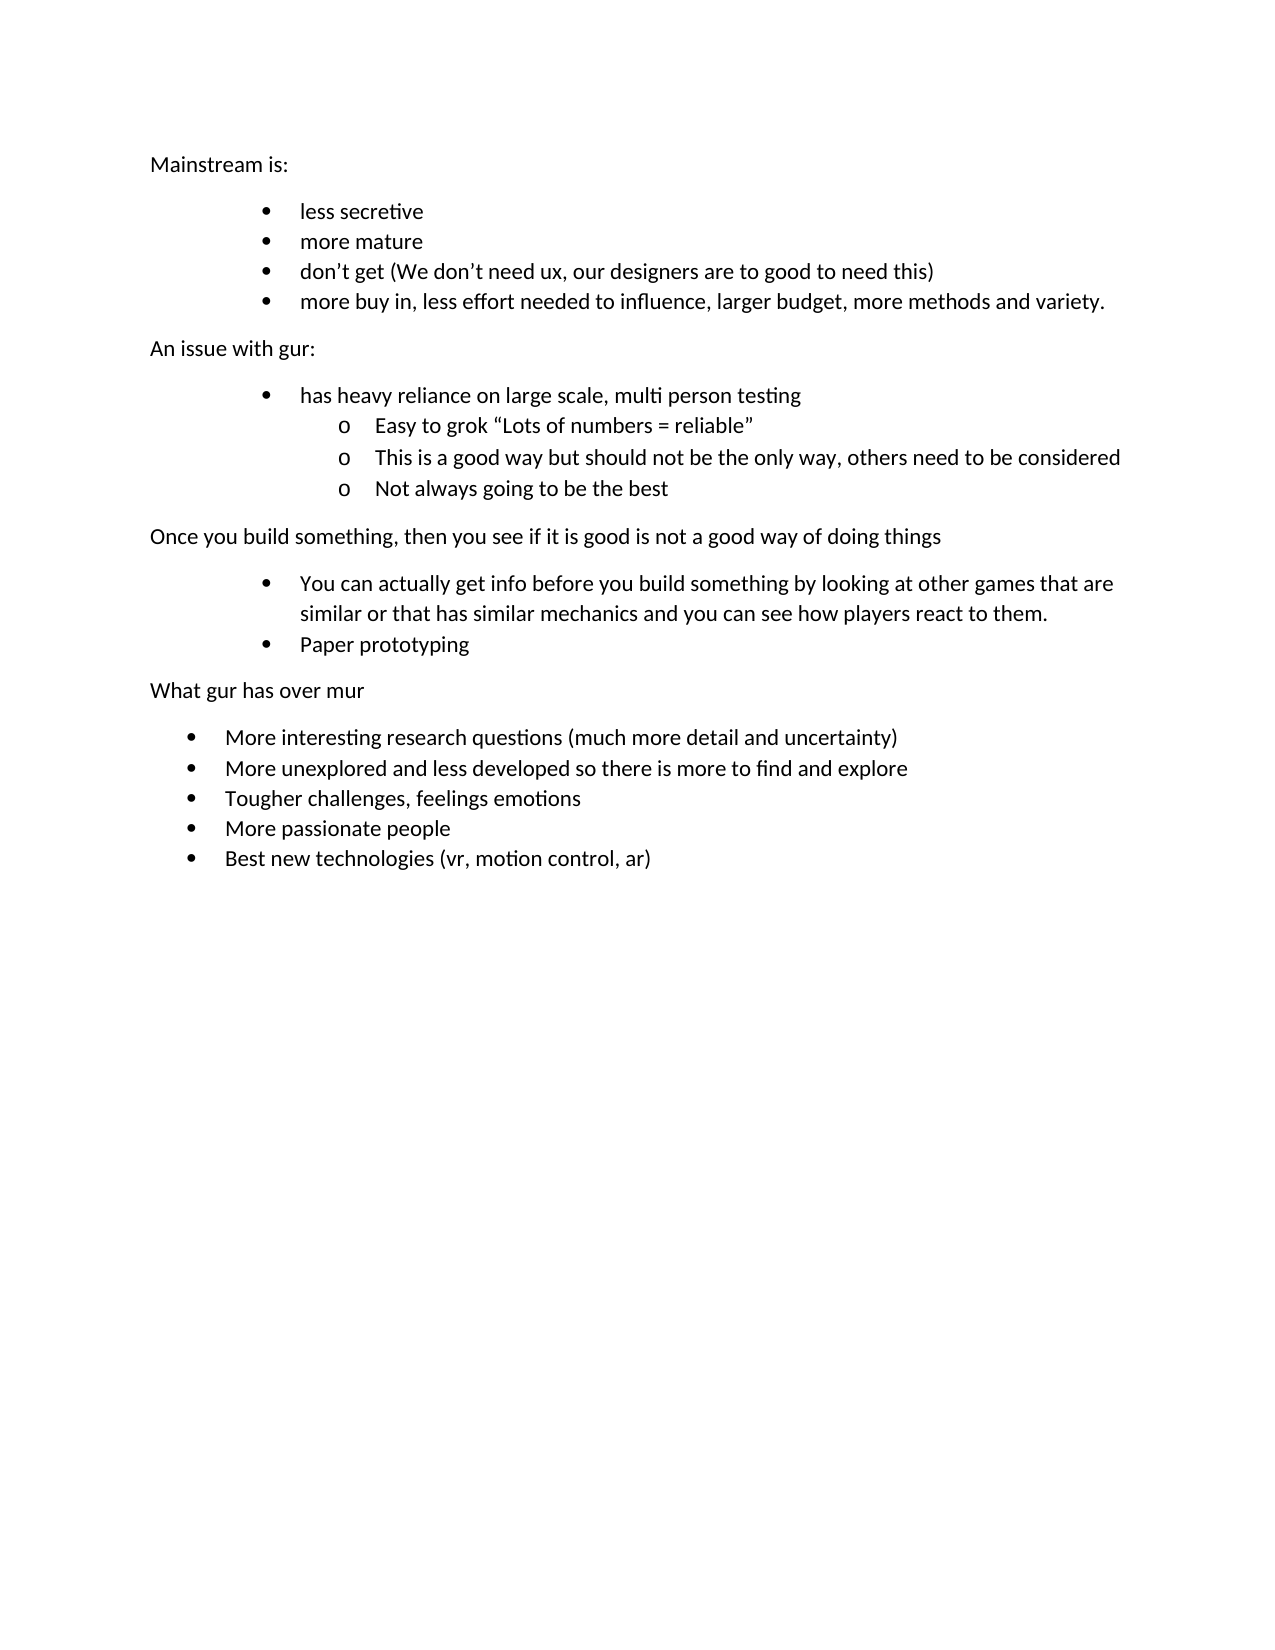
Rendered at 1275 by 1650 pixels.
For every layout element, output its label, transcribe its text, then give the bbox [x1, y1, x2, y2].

list Not always going to be the best [337, 474, 1125, 503]
list More interesting research questions (much more detail and uncertainty) [187, 723, 1125, 752]
list You can actually get info before you build something by looking at other games that are similar or that has similar mechanics and you can see how players react to them. [262, 569, 1125, 628]
text What gur has over mur [150, 677, 1125, 705]
text Mainstream is: [150, 150, 1125, 178]
list More unexplored and less developed so there is more to find and explore [187, 754, 1125, 782]
list more mature [262, 227, 1125, 255]
list don’t get (We don’t need ux, our designers are to good to need this) [262, 257, 1125, 285]
list Tougher challenges, feelings emotions [187, 784, 1125, 812]
list more buy in, less effort needed to influence, larger budget, more methods and variety. [262, 287, 1125, 316]
list has heavy reliance on large scale, multi person testing [262, 381, 1125, 409]
text An issue with gur: [150, 334, 1125, 362]
list Paper prototyping [262, 630, 1125, 658]
list Easy to grok “Lots of numbers = reliable” [337, 411, 1125, 441]
list Best new technologies (vr, motion control, ar) [187, 844, 1125, 872]
text Once you build something, then you see if it is good is not a good way of doing things [150, 522, 1125, 551]
list less secretive [262, 197, 1125, 225]
list This is a good way but should not be the only way, others need to be considered [337, 443, 1125, 472]
list More passionate people [187, 814, 1125, 842]
